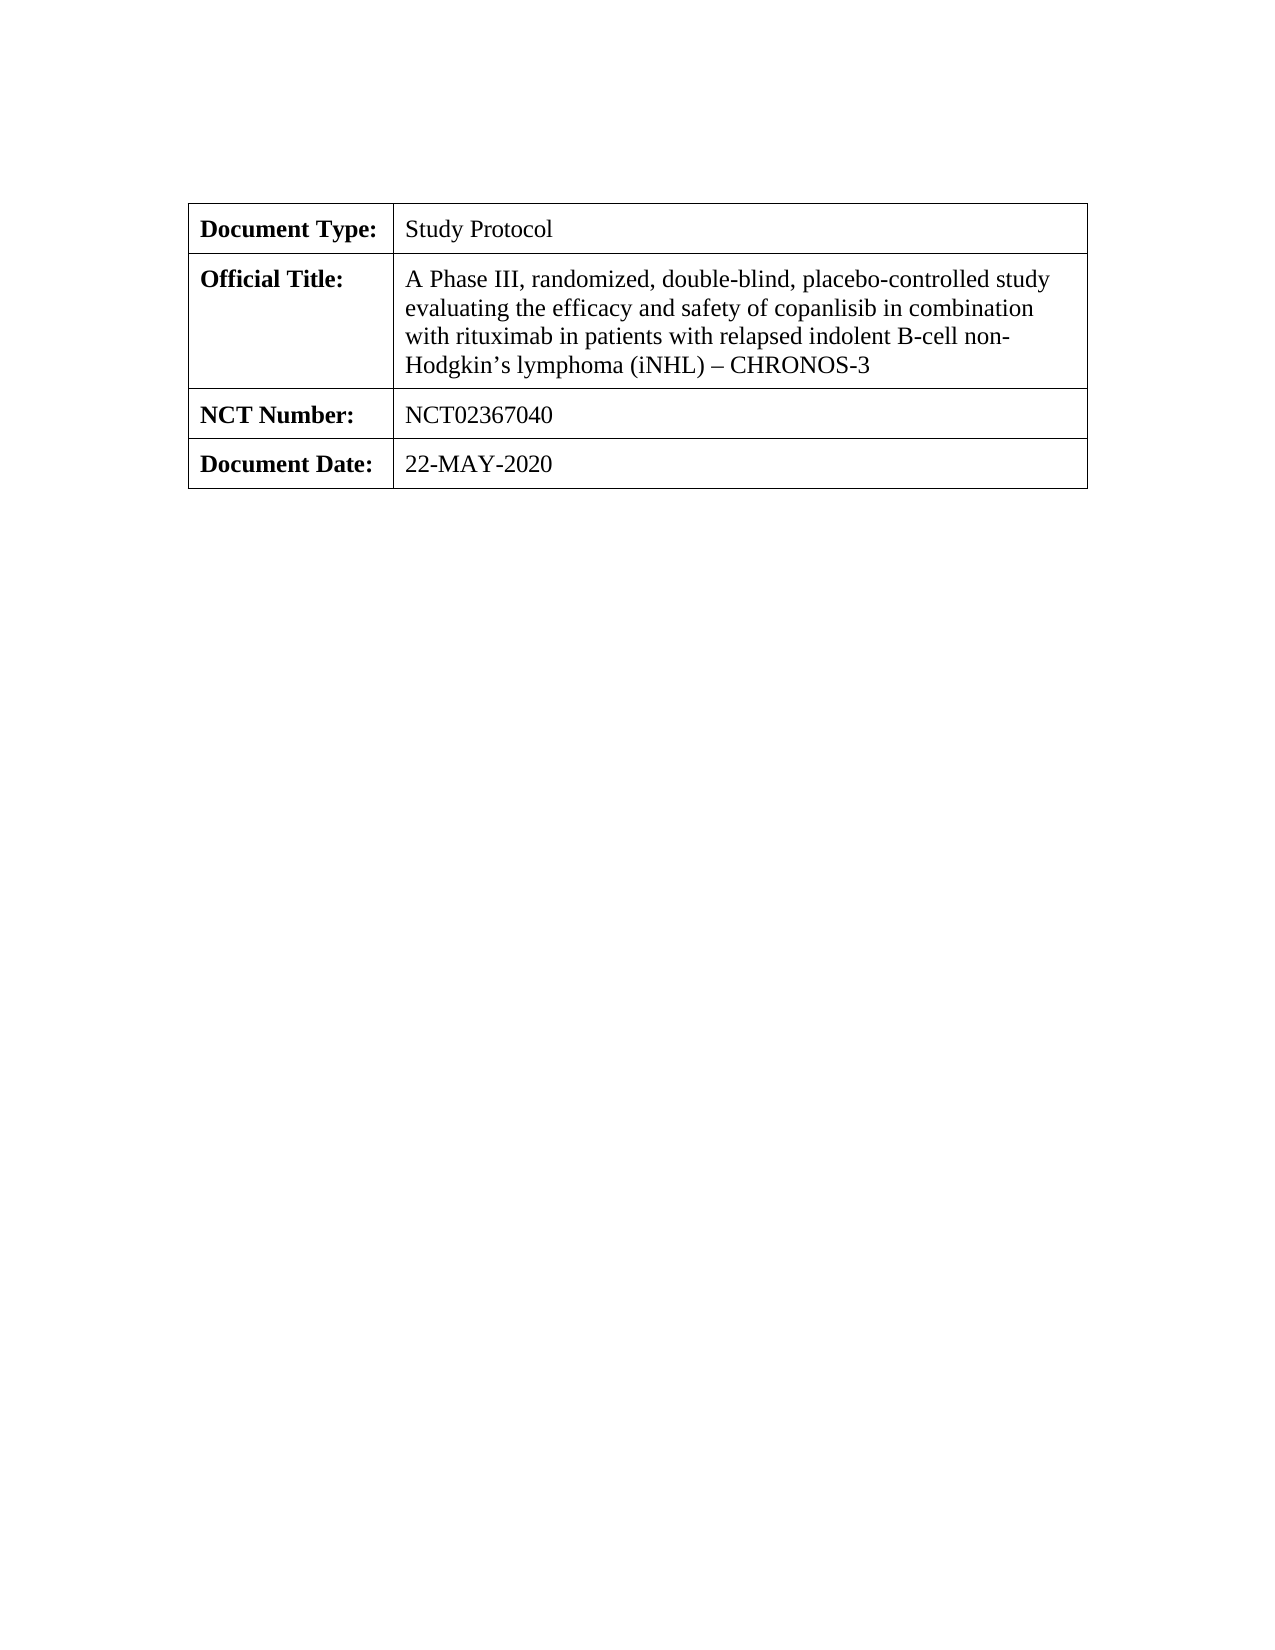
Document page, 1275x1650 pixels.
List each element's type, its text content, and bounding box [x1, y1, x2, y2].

table_cell 22-MAY-2020 [394, 439, 1087, 487]
table_header Study Protocol [394, 204, 1087, 253]
table_cell Official Title: [189, 254, 393, 388]
table_cell A Phase III, randomized, double-blind, placebo-controlled study evaluating the efficacy and safety of copanlisib in combination with rituximab in patients with relapsed indolent B-cell non- Hodgkin’s lymphoma (iNHL) – CHRONOS-3 [394, 254, 1087, 388]
table_cell NCT02367040 [394, 389, 1087, 438]
table_cell Document Date: [189, 439, 393, 487]
table_header Document Type: [189, 204, 393, 253]
table_cell NCT Number: [189, 389, 393, 438]
